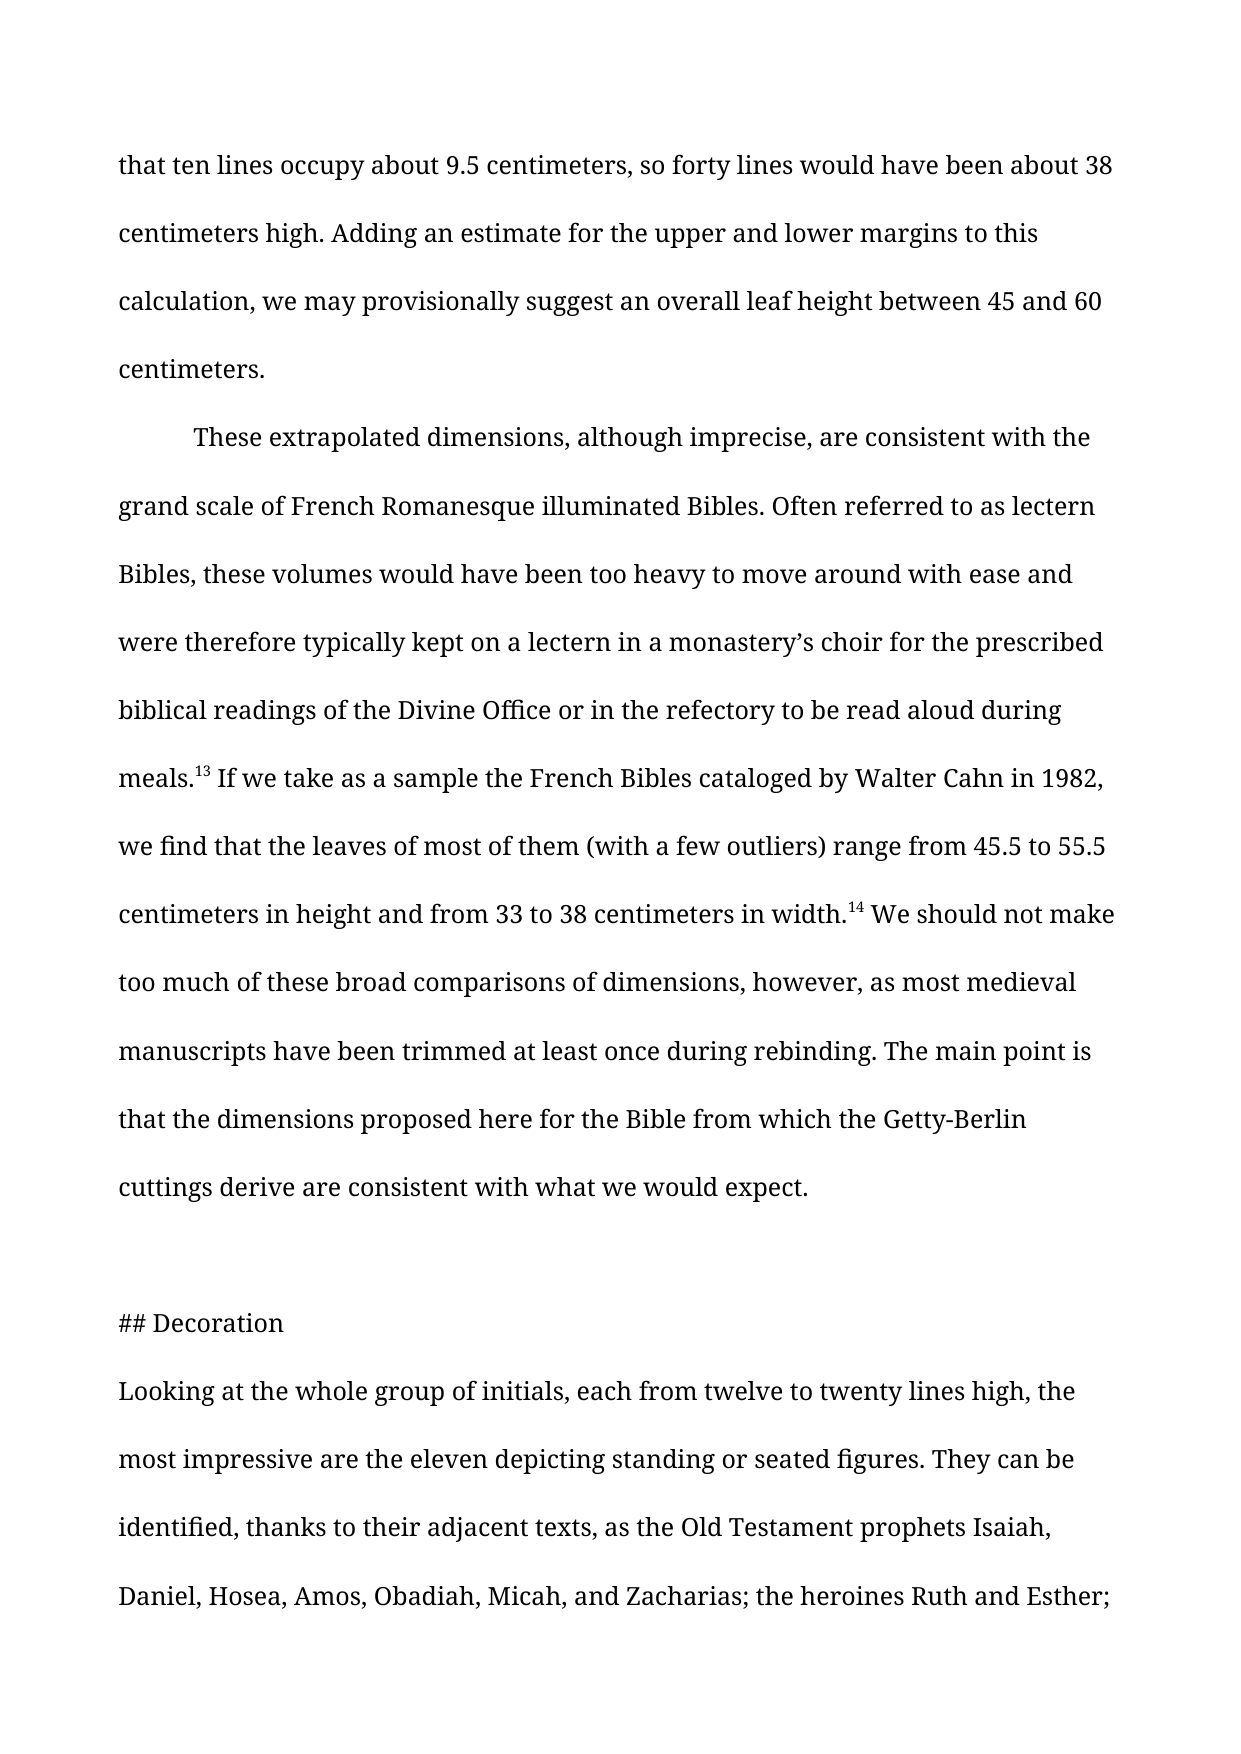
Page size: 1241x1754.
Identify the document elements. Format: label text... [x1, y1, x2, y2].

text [118, 1374, 1122, 1612]
text These extrapolated dimensions, although imprecise, are consistent with the grand scale of French Romanesque illuminated Bibles. Often referred to as lectern Bibles, these volumes would have been too heavy to move around with ease and were therefore typically kept on a lectern in a monastery’s choir for the prescribed biblical readings of the Divine Office or in the refectory to be read aloud during meals. If we take as a sample the French Bibles cataloged by Walter Cahn in 1982, we find that the leaves of most of them (with a few outliers) range from 45.5 to 55.5 centimeters in height and from 33 to 38 centimeters in width. We should not make too much of these broad comparisons of dimensions, however, as most medieval manuscripts have been trimmed at least once during rebinding. The main point is that the dimensions proposed here for the Bible from which the Getty-Berlin cuttings derive are consistent with what we would expect. [118, 420, 1122, 1203]
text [118, 148, 1122, 386]
text ## Decoration [118, 1306, 1122, 1340]
